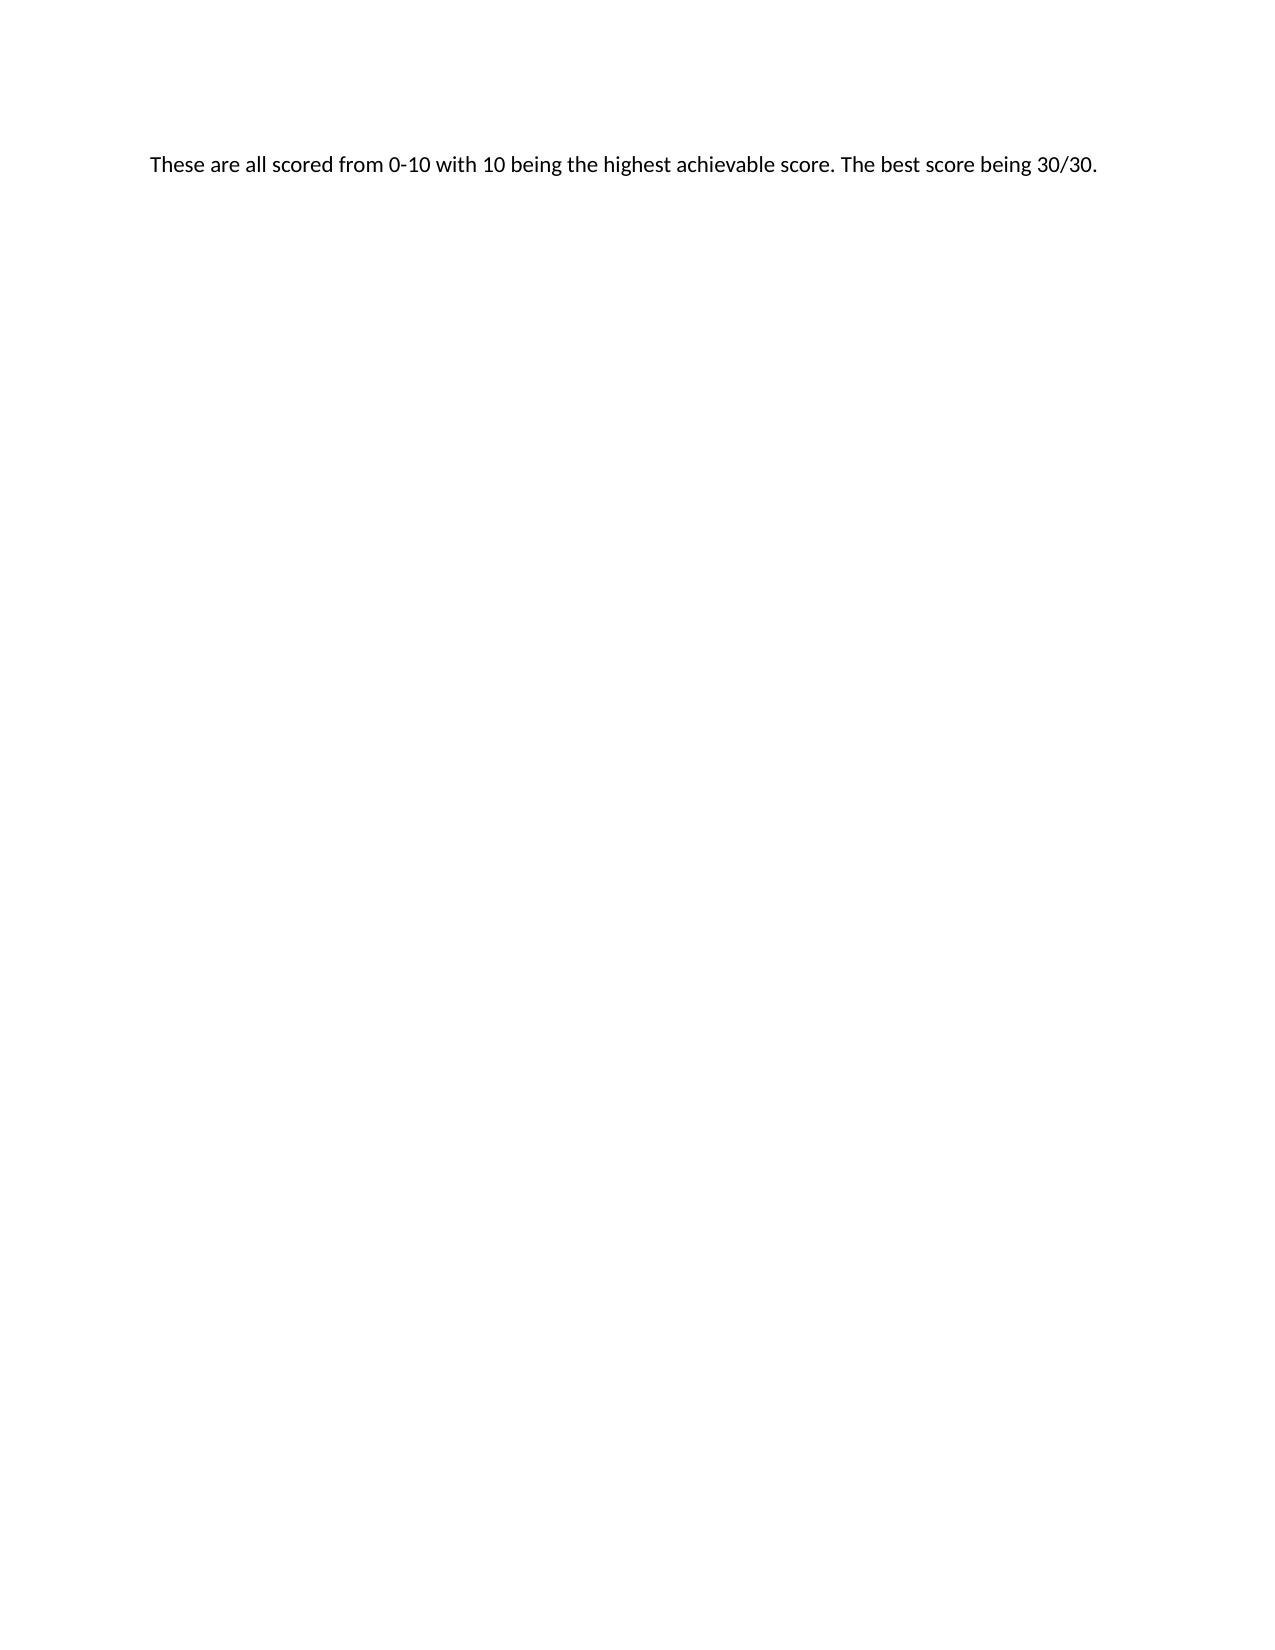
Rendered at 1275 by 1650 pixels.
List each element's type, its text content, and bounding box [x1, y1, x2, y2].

text These are all scored from 0-10 with 10 being the highest achievable score. The best score being 30/30. [150, 150, 1125, 178]
